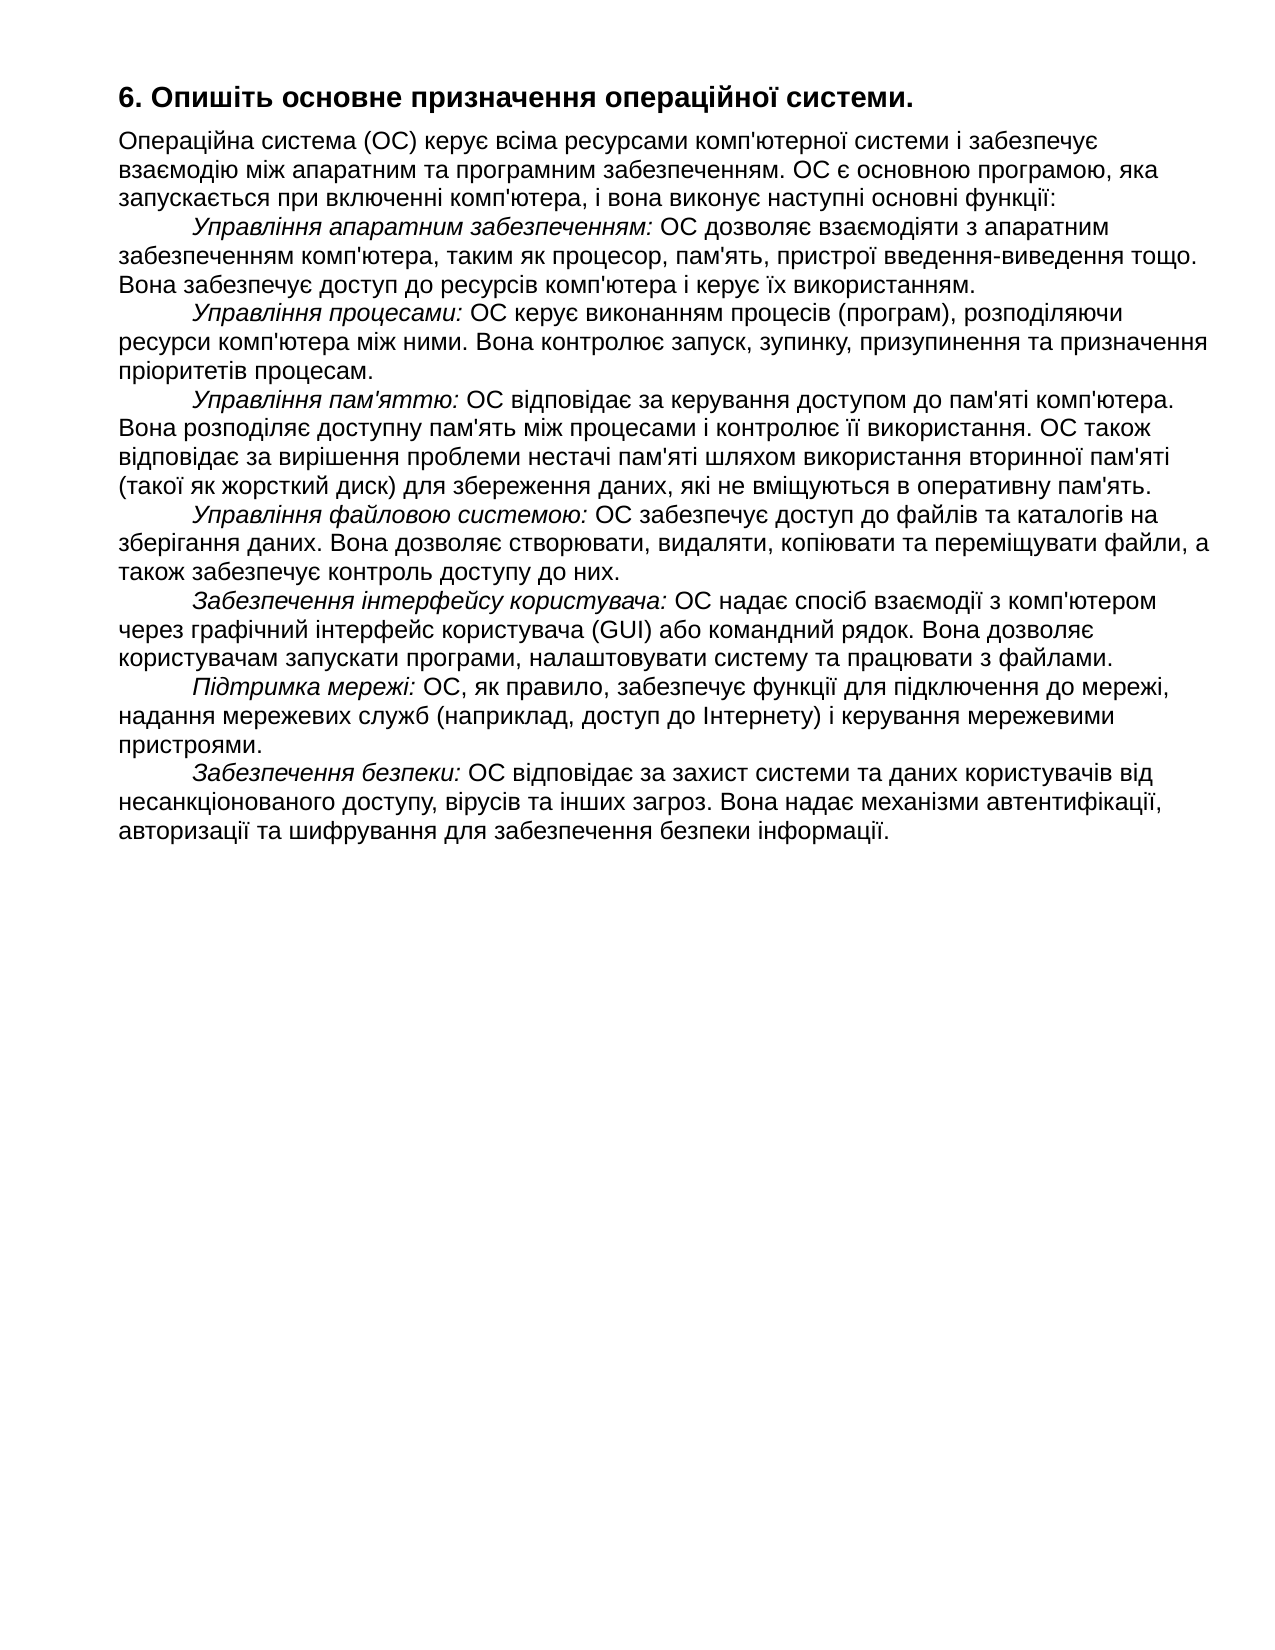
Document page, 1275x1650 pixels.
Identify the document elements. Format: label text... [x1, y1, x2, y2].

text Підтримка мережі: ОС, як правило, забезпечує функції для підключення до мережі, надання мережевих служб (наприклад, доступ до Інтернету) і керування мережевими пристроями. [118, 672, 1215, 758]
subtitle 6. Опишіть основне призначення операційної системи. [118, 80, 1215, 113]
text Забезпечення безпеки: ОС відповідає за захист системи та даних користувачів від несанкціонованого доступу, вірусів та інших загроз. Вона надає механізми автентифікації, авторизації та шифрування для забезпечення безпеки інформації. [118, 758, 1215, 845]
text Забезпечення інтерфейсу користувача: ОС надає спосіб взаємодії з комп'ютером через графічний інтерфейс користувача (GUI) або командний рядок. Вона дозволяє користувачам запускати програми, налаштовувати систему та працювати з файлами. [118, 586, 1215, 672]
text Управління файловою системою: ОС забезпечує доступ до файлів та каталогів на зберігання даних. Вона дозволяє створювати, видаляти, копіювати та переміщувати файли, а також забезпечує контроль доступу до них. [118, 500, 1215, 586]
text Управління процесами: ОС керує виконанням процесів (програм), розподіляючи ресурси комп'ютера між ними. Вона контролює запуск, зупинку, призупинення та призначення пріоритетів процесам. [118, 298, 1215, 385]
text Операційна система (ОС) керує всіма ресурсами комп'ютерної системи і забезпечує взаємодію між апаратним та програмним забезпеченням. ОС є основною програмою, яка запускається при включенні комп'ютера, і вона виконує наступні основні функції: [118, 126, 1215, 212]
text Управління апаратним забезпеченням: ОС дозволяє взаємодіяти з апаратним забезпеченням комп'ютера, таким як процесор, пам'ять, пристрої введення-виведення тощо. Вона забезпечує доступ до ресурсів комп'ютера і керує їх використанням. [118, 212, 1215, 298]
text Управління пам'яттю: ОС відповідає за керування доступом до пам'яті комп'ютера. Вона розподіляє доступну пам'ять між процесами і контролює її використання. ОС також відповідає за вирішення проблеми нестачі пам'яті шляхом використання вторинної пам'яті (такої як жорсткий диск) для збереження даних, які не вміщуються в оперативну пам'ять. [118, 385, 1215, 500]
